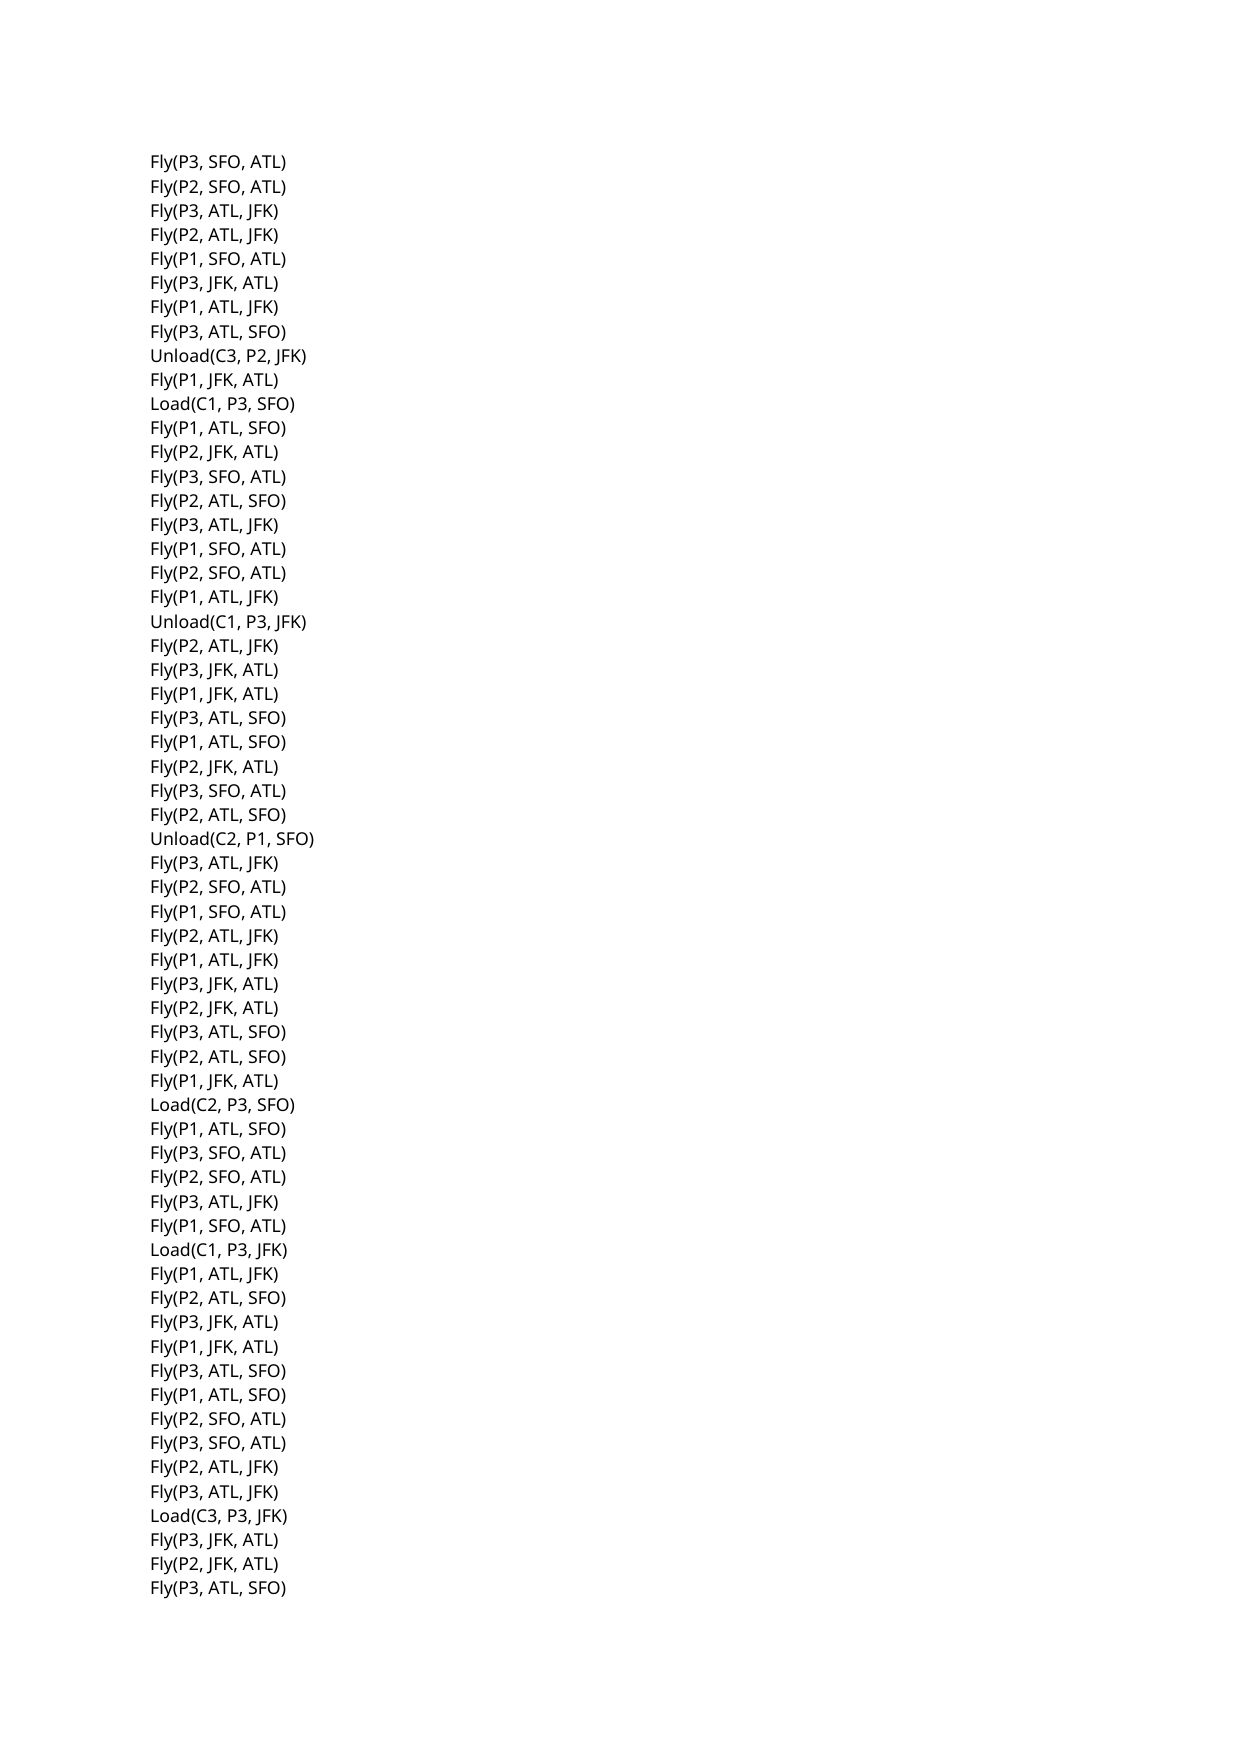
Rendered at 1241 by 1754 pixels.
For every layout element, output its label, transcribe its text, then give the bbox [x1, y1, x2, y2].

text Fly(P2, JFK, ATL) [150, 996, 1090, 1020]
text Fly(P2, SFO, ATL) [150, 561, 1090, 585]
text Fly(P2, ATL, SFO) [150, 1044, 1090, 1068]
text Fly(P2, SFO, ATL) [150, 174, 1090, 198]
text Fly(P2, SFO, ATL) [150, 1407, 1090, 1431]
text Fly(P1, JFK, ATL) [150, 1068, 1090, 1092]
text Unload(C2, P1, SFO) [150, 827, 1090, 851]
text Fly(P1, JFK, ATL) [150, 367, 1090, 392]
text Fly(P2, ATL, JFK) [150, 923, 1090, 947]
text Fly(P3, ATL, JFK) [150, 1189, 1090, 1213]
text Fly(P2, JFK, ATL) [150, 1552, 1090, 1576]
text Fly(P3, ATL, SFO) [150, 1020, 1090, 1044]
text Fly(P1, ATL, SFO) [150, 416, 1090, 440]
text Fly(P2, ATL, SFO) [150, 802, 1090, 827]
text Unload(C1, P3, JFK) [150, 609, 1090, 633]
text Fly(P1, JFK, ATL) [150, 682, 1090, 706]
text Fly(P3, ATL, SFO) [150, 319, 1090, 343]
text Fly(P3, JFK, ATL) [150, 1310, 1090, 1334]
text Load(C2, P3, SFO) [150, 1092, 1090, 1117]
text Fly(P2, ATL, SFO) [150, 1286, 1090, 1310]
text Fly(P3, ATL, JFK) [150, 198, 1090, 222]
text Fly(P3, ATL, JFK) [150, 512, 1090, 537]
text Fly(P3, ATL, SFO) [150, 1358, 1090, 1382]
text Load(C1, P3, SFO) [150, 392, 1090, 416]
text Fly(P3, SFO, ATL) [150, 464, 1090, 488]
text Fly(P1, ATL, SFO) [150, 1382, 1090, 1407]
text Fly(P3, JFK, ATL) [150, 271, 1090, 295]
text Fly(P1, ATL, SFO) [150, 1117, 1090, 1141]
text Fly(P2, SFO, ATL) [150, 875, 1090, 899]
text Fly(P3, JFK, ATL) [150, 657, 1090, 682]
text Fly(P1, SFO, ATL) [150, 899, 1090, 923]
text Fly(P2, ATL, JFK) [150, 222, 1090, 247]
text Load(C1, P3, JFK) [150, 1237, 1090, 1262]
text Fly(P1, JFK, ATL) [150, 1334, 1090, 1358]
text Fly(P1, ATL, JFK) [150, 1262, 1090, 1286]
text Unload(C3, P2, JFK) [150, 343, 1090, 367]
text Fly(P1, SFO, ATL) [150, 1213, 1090, 1237]
text Fly(P2, ATL, SFO) [150, 488, 1090, 512]
text Fly(P2, ATL, JFK) [150, 1455, 1090, 1479]
text Fly(P3, ATL, SFO) [150, 706, 1090, 730]
text Fly(P1, ATL, JFK) [150, 585, 1090, 609]
text Fly(P1, ATL, JFK) [150, 295, 1090, 319]
text Fly(P1, ATL, SFO) [150, 730, 1090, 754]
text Fly(P1, ATL, JFK) [150, 947, 1090, 972]
text Fly(P2, JFK, ATL) [150, 754, 1090, 778]
text Fly(P3, JFK, ATL) [150, 1527, 1090, 1552]
text Load(C3, P3, JFK) [150, 1503, 1090, 1527]
text Fly(P3, ATL, JFK) [150, 851, 1090, 875]
text Fly(P2, JFK, ATL) [150, 440, 1090, 464]
text Fly(P3, SFO, ATL) [150, 778, 1090, 802]
text Fly(P3, JFK, ATL) [150, 972, 1090, 996]
text Fly(P2, ATL, JFK) [150, 633, 1090, 657]
text Fly(P3, SFO, ATL) [150, 150, 1090, 174]
text Fly(P3, ATL, SFO) [150, 1576, 1090, 1600]
text Fly(P1, SFO, ATL) [150, 247, 1090, 271]
text Fly(P3, SFO, ATL) [150, 1431, 1090, 1455]
text Fly(P2, SFO, ATL) [150, 1165, 1090, 1189]
text Fly(P3, SFO, ATL) [150, 1141, 1090, 1165]
text Fly(P3, ATL, JFK) [150, 1479, 1090, 1503]
text Fly(P1, SFO, ATL) [150, 537, 1090, 561]
